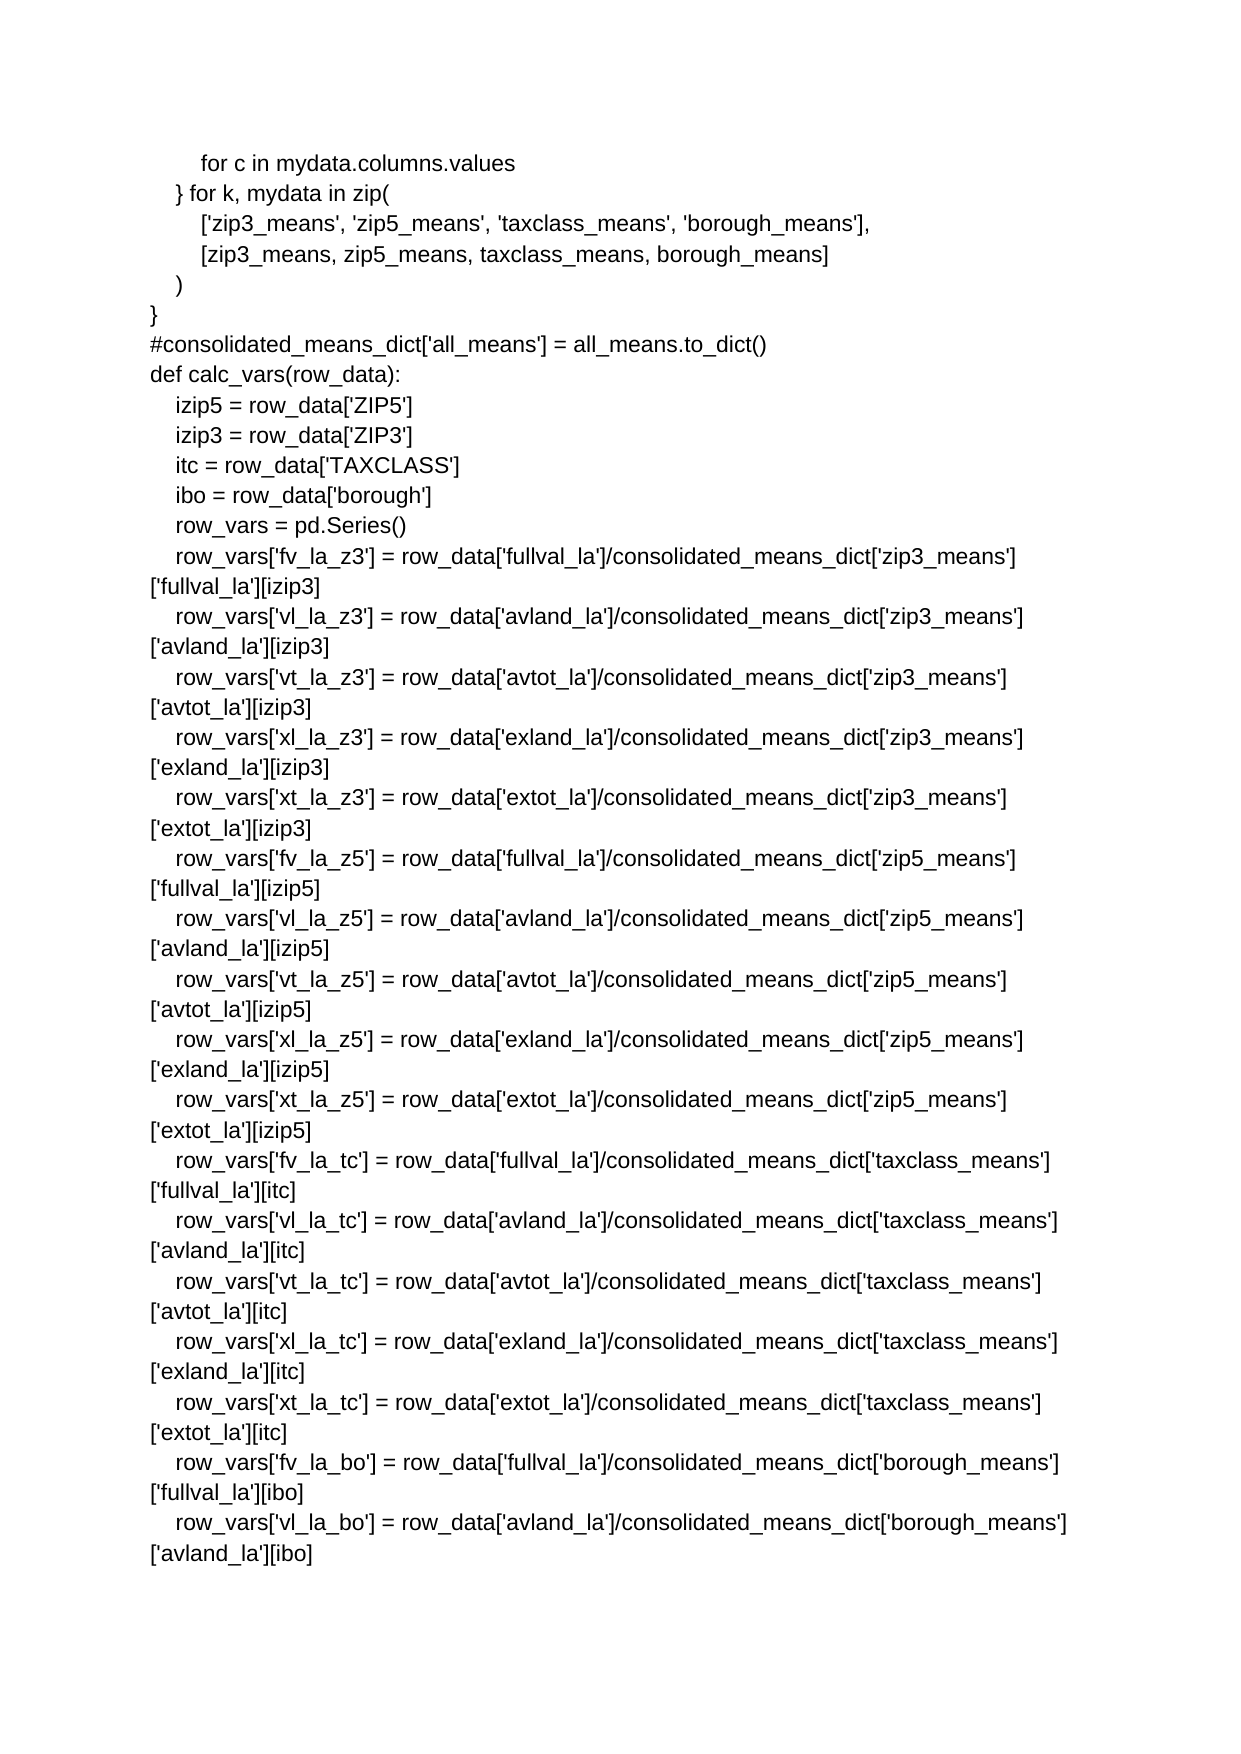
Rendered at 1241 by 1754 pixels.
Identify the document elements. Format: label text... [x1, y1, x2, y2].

text row_vars['vl_la_z5'] = row_data['avland_la']/consolidated_means_dict['zip5_means']['avland_la'][izip5] [150, 905, 1090, 962]
text row_vars['fv_la_z3'] = row_data['fullval_la']/consolidated_means_dict['zip3_means']['fullval_la'][izip3] [150, 543, 1090, 599]
text row_vars['vl_la_z3'] = row_data['avland_la']/consolidated_means_dict['zip3_means']['avland_la'][izip3] [150, 603, 1090, 660]
text row_vars['xt_la_tc'] = row_data['extot_la']/consolidated_means_dict['taxclass_means']['extot_la'][itc] [150, 1388, 1090, 1445]
text row_vars['vt_la_z3'] = row_data['avtot_la']/consolidated_means_dict['zip3_means']['avtot_la'][izip3] [150, 663, 1090, 720]
text izip3 = row_data['ZIP3'] [150, 422, 1090, 448]
text row_vars['xl_la_z5'] = row_data['exland_la']/consolidated_means_dict['zip5_means']['exland_la'][izip5] [150, 1026, 1090, 1083]
text row_vars['xt_la_z3'] = row_data['extot_la']/consolidated_means_dict['zip3_means']['extot_la'][izip3] [150, 784, 1090, 841]
text } [150, 301, 1090, 327]
text row_vars['fv_la_z5'] = row_data['fullval_la']/consolidated_means_dict['zip5_means']['fullval_la'][izip5] [150, 845, 1090, 901]
text ) [150, 271, 1090, 297]
text row_vars = pd.Series() [150, 512, 1090, 539]
text } for k, mydata in zip( [150, 180, 1090, 207]
text row_vars['vt_la_z5'] = row_data['avtot_la']/consolidated_means_dict['zip5_means']['avtot_la'][izip5] [150, 966, 1090, 1022]
text ['zip3_means', 'zip5_means', 'taxclass_means', 'borough_means'], [150, 210, 1090, 237]
text row_vars['xl_la_z3'] = row_data['exland_la']/consolidated_means_dict['zip3_means']['exland_la'][izip3] [150, 724, 1090, 781]
text izip5 = row_data['ZIP5'] [150, 392, 1090, 418]
text itc = row_data['TAXCLASS'] [150, 452, 1090, 478]
text row_vars['vl_la_tc'] = row_data['avland_la']/consolidated_means_dict['taxclass_means']['avland_la'][itc] [150, 1207, 1090, 1264]
text row_vars['fv_la_tc'] = row_data['fullval_la']/consolidated_means_dict['taxclass_means']['fullval_la'][itc] [150, 1147, 1090, 1203]
text row_vars['vt_la_tc'] = row_data['avtot_la']/consolidated_means_dict['taxclass_means']['avtot_la'][itc] [150, 1268, 1090, 1324]
text [zip3_means, zip5_means, taxclass_means, borough_means] [150, 241, 1090, 267]
text row_vars['fv_la_bo'] = row_data['fullval_la']/consolidated_means_dict['borough_means']['fullval_la'][ibo] [150, 1449, 1090, 1506]
text row_vars['vl_la_bo'] = row_data['avland_la']/consolidated_means_dict['borough_means']['avland_la'][ibo] [150, 1509, 1090, 1566]
text #consolidated_means_dict['all_means'] = all_means.to_dict() [150, 331, 1090, 358]
text row_vars['xt_la_z5'] = row_data['extot_la']/consolidated_means_dict['zip5_means']['extot_la'][izip5] [150, 1086, 1090, 1143]
text for c in mydata.columns.values [150, 150, 1090, 176]
text def calc_vars(row_data): [150, 361, 1090, 388]
text ibo = row_data['borough'] [150, 482, 1090, 509]
text row_vars['xl_la_tc'] = row_data['exland_la']/consolidated_means_dict['taxclass_means']['exland_la'][itc] [150, 1328, 1090, 1385]
